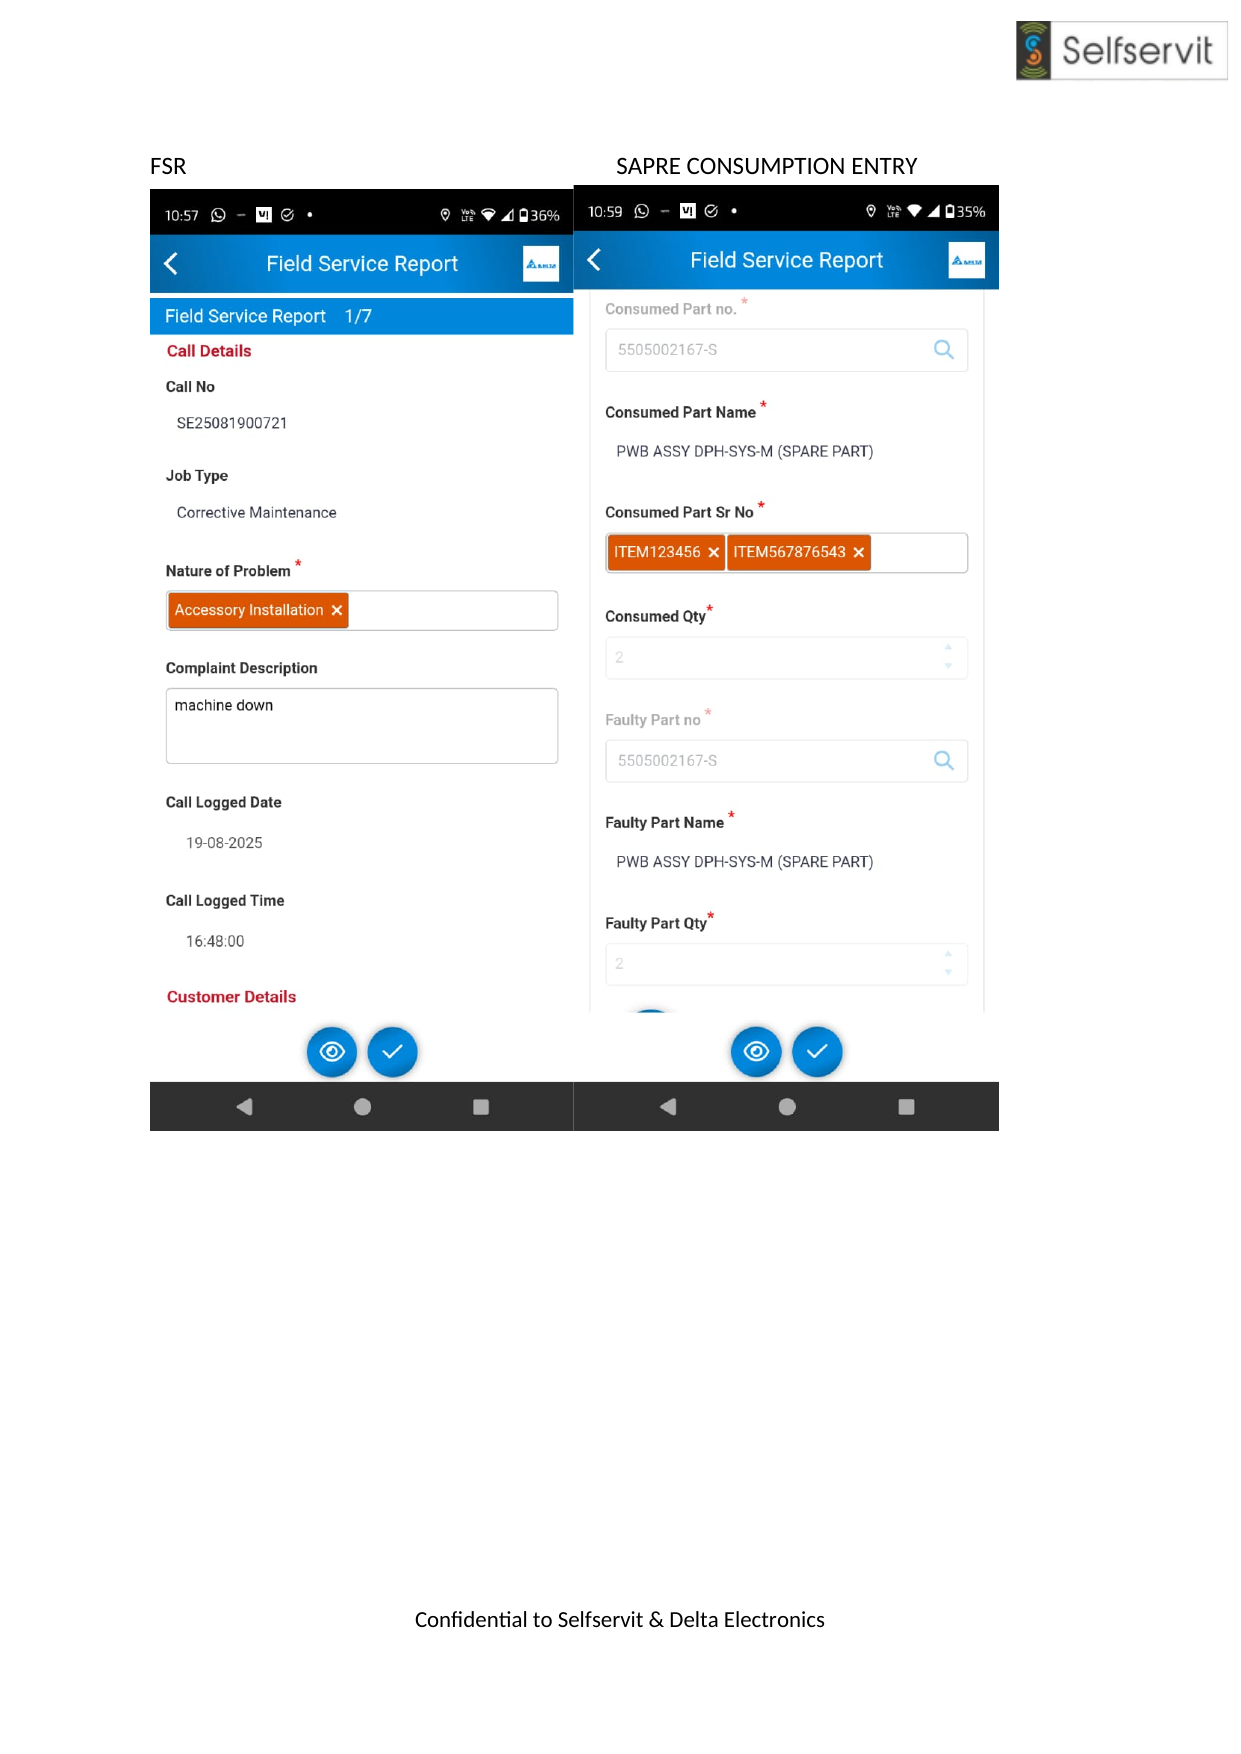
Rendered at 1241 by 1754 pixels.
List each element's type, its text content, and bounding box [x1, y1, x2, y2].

picture [1015, 21, 1229, 82]
picture [150, 185, 999, 1131]
text FSR SAPRE CONSUMPTION ENTRY [150, 150, 1090, 181]
